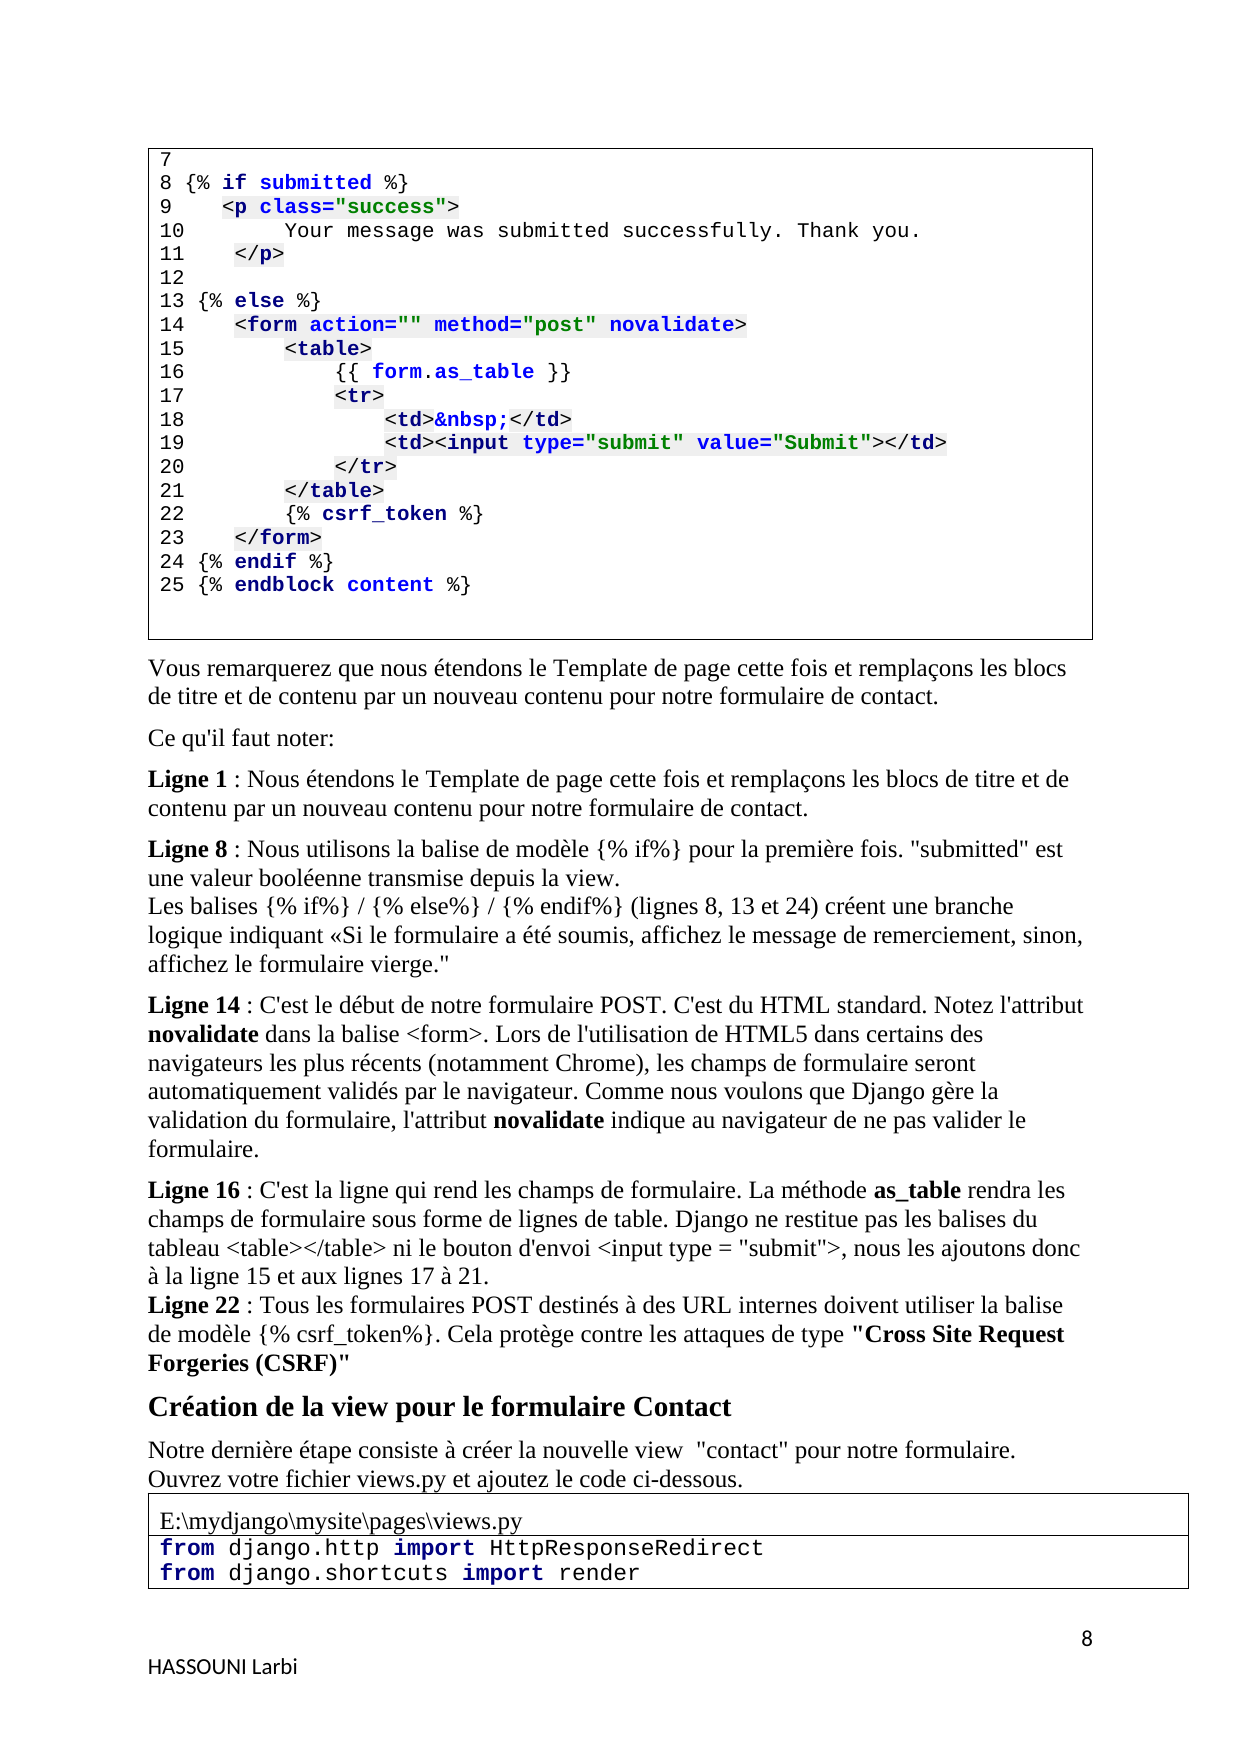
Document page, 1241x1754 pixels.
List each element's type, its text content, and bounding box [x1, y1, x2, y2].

text Vous remarquerez que nous étendons le Template de page cette fois et remplaçons les blocs de titre et de contenu par un nouveau contenu pour notre formulaire de contact. [148, 653, 1093, 710]
text Notre dernière étape consiste à créer la nouvelle view "contact" pour notre formulaire. Ouvrez votre fichier views.py et ajoutez le code ci-dessous. [148, 1435, 1093, 1492]
text Création de la view pour le formulaire Contact [148, 1389, 1093, 1422]
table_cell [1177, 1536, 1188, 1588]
text Ligne 22 : Tous les formulaires POST destinés à des URL internes doivent utiliser la balise de modèle {% csrf_token%}. Cela protège contre les attaques de type "Cross Site Request Forgeries (CSRF)" [148, 1290, 1093, 1376]
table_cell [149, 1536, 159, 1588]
text Ligne 8 : Nous utilisons la balise de modèle {% if%} pour la première fois. "submitted" est une valeur booléenne transmise depuis la view. Les balises {% if%} / {% else%} / {% endif%} (lignes 8, 13 et 24) créent une branche logique indiquant «Si le formulaire a été soumis, affichez le message de remerciement, sinon, affichez le formulaire vierge." [148, 834, 1093, 978]
text Ligne 1 : Nous étendons le Template de page cette fois et remplaçons les blocs de titre et de contenu par un nouveau contenu pour notre formulaire de contact. [148, 764, 1093, 821]
text Ligne 16 : C'est la ligne qui rend les champs de formulaire. La méthode as_table rendra les champs de formulaire sous forme de lignes de table. Django ne restitue pas les balises du tableau <table></table> ni le bouton d'envoi <input type = "submit">, nous les ajoutons donc à la ligne 15 et aux lignes 17 à 21. [148, 1175, 1093, 1290]
text Ligne 14 : C'est le début de notre formulaire POST. C'est du HTML standard. Notez l'attribut novalidate dans la balise <form>. Lors de l'utilisation de HTML5 dans certains des navigateurs les plus récents (notamment Chrome), les champs de formulaire seront automatiquement validés par le navigateur. Comme nous voulons que Django gère la validation du formulaire, l'attribut novalidate indique au navigateur de ne pas valider le formulaire. [148, 990, 1093, 1163]
table_header E:\mydjango\mysite\pages\views.py [149, 1494, 1188, 1535]
text Ce qu'il faut noter: [148, 723, 1093, 751]
